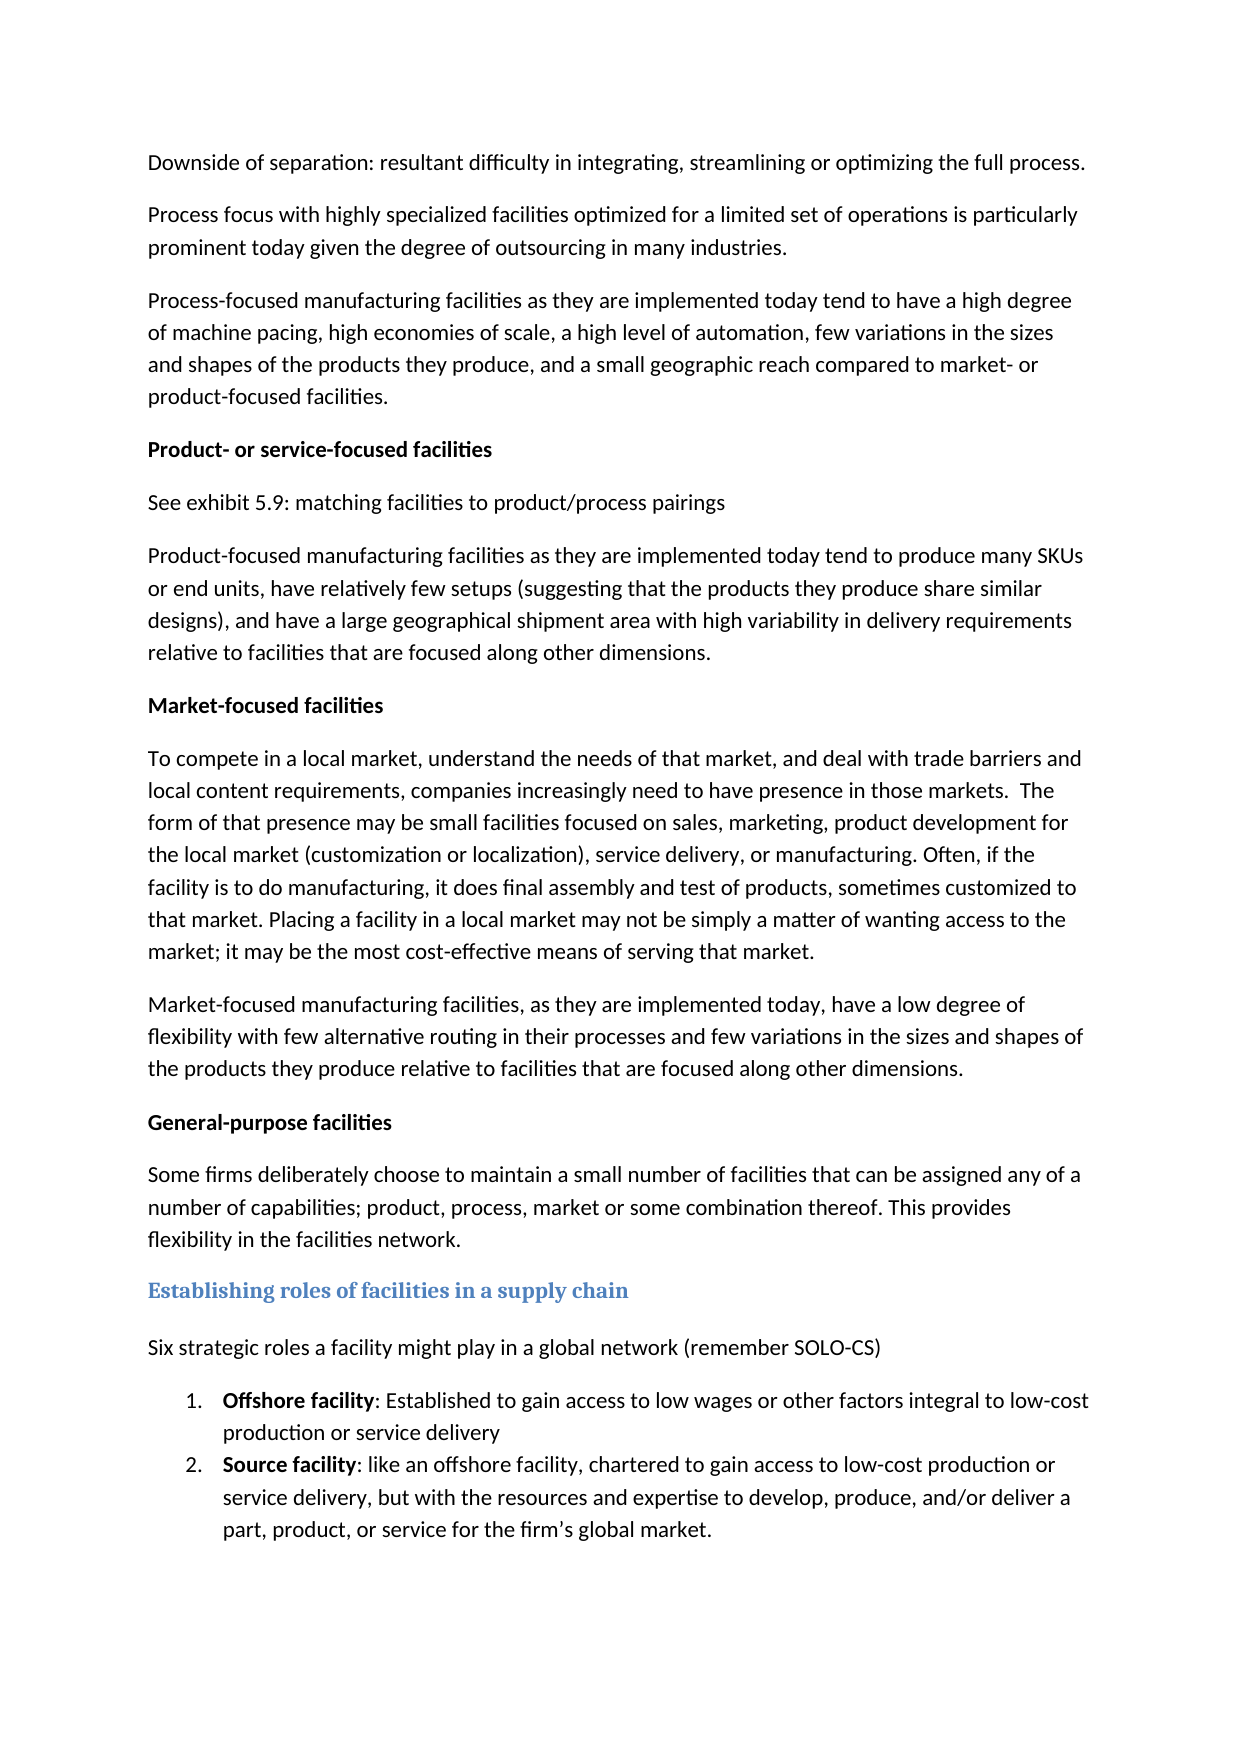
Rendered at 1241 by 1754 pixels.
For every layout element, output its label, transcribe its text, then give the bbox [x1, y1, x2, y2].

text Market-focused facilities [148, 691, 1093, 719]
text To compete in a local market, understand the needs of that market, and deal with trade barriers and local content requirements, companies increasingly need to have presence in those markets. The form of that presence may be small facilities focused on sales, marketing, product development for the local market (customization or localization), service delivery, or manufacturing. Often, if the facility is to do manufacturing, it does final assembly and test of products, sometimes customized to that market. Placing a facility in a local market may not be simply a matter of wanting access to the market; it may be the most cost-effective means of serving that market. [148, 744, 1093, 965]
subtitle Establishing roles of facilities in a supply chain [148, 1278, 1093, 1304]
text Six strategic roles a facility might play in a global network (remember SOLO-CS) [148, 1333, 1093, 1361]
list Offshore facility: Established to gain access to low wages or other factors integral to low-cost production or service delivery [185, 1386, 1093, 1446]
list Source facility: like an offshore facility, chartered to gain access to low-cost production or service delivery, but with the resources and expertise to develop, produce, and/or deliver a part, product, or service for the firm’s global market. [185, 1451, 1093, 1543]
text See exhibit 5.9: matching facilities to product/process pairings [148, 488, 1093, 516]
text Process focus with highly specialized facilities optimized for a limited set of operations is particularly prominent today given the degree of outsourcing in many industries. [148, 201, 1093, 261]
text Product- or service-focused facilities [148, 435, 1093, 463]
text Market-focused manufacturing facilities, as they are implemented today, have a low degree of flexibility with few alternative routing in their processes and few variations in the sizes and shapes of the products they produce relative to facilities that are focused along other dimensions. [148, 990, 1093, 1083]
text General-purpose facilities [148, 1108, 1093, 1136]
text Downside of separation: resultant difficulty in integrating, streamlining or optimizing the full process. [148, 148, 1093, 176]
text Some firms deliberately choose to maintain a small number of facilities that can be assigned any of a number of capabilities; product, process, market or some combination thereof. This provides flexibility in the facilities network. [148, 1161, 1093, 1253]
text Process-focused manufacturing facilities as they are implemented today tend to have a high degree of machine pacing, high economies of scale, a high level of automation, few variations in the sizes and shapes of the products they produce, and a small geographic reach compared to market- or product-focused facilities. [148, 286, 1093, 410]
text Product-focused manufacturing facilities as they are implemented today tend to produce many SKUs or end units, have relatively few setups (suggesting that the products they produce share similar designs), and have a large geographical shipment area with high variability in delivery requirements relative to facilities that are focused along other dimensions. [148, 541, 1093, 666]
